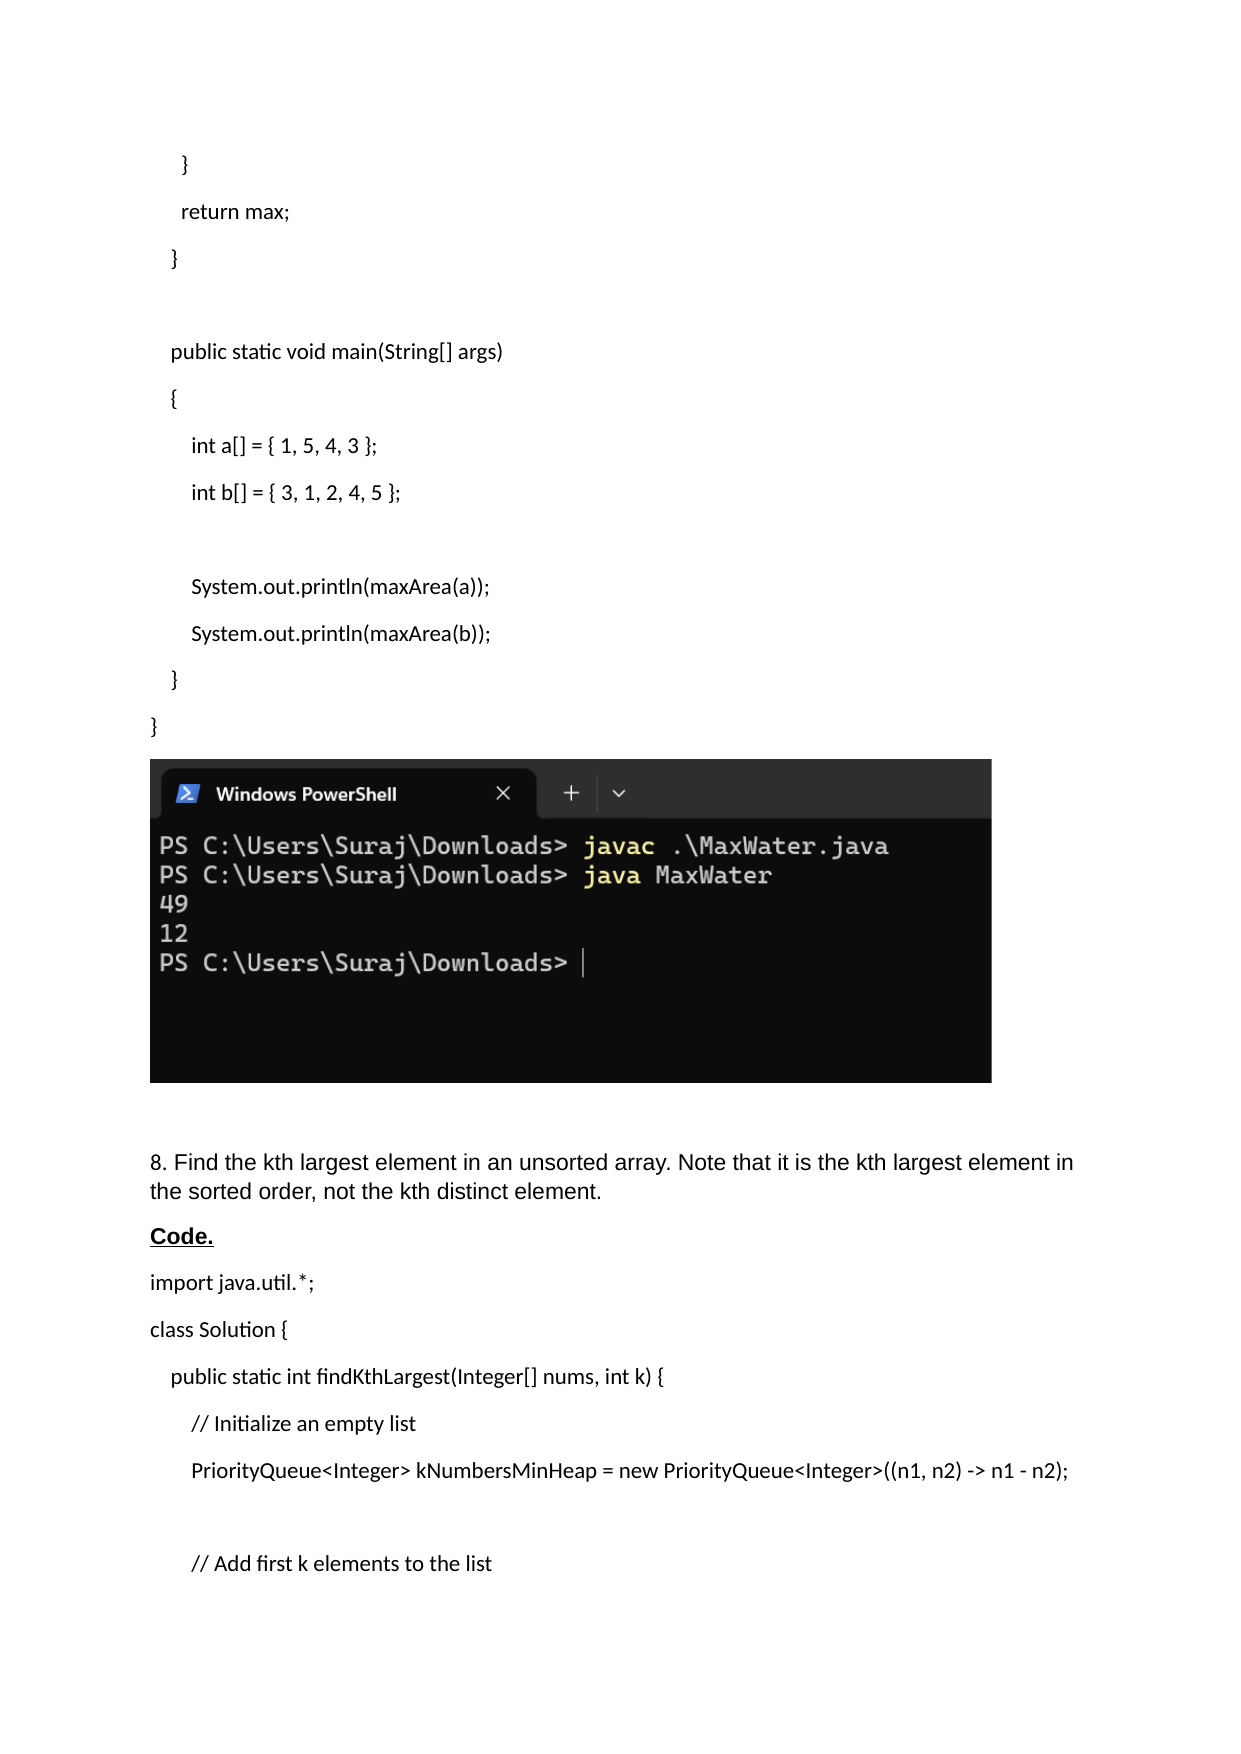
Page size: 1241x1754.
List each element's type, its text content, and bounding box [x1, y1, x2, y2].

text System.out.println(maxArea(a)); [150, 572, 1090, 600]
text } [150, 712, 1090, 741]
text } [150, 666, 1090, 694]
text { [150, 384, 1090, 412]
text public static int findKthLargest(Integer[] nums, int k) { [150, 1362, 1090, 1390]
text // Initialize an empty list [150, 1409, 1090, 1437]
text } [150, 150, 1090, 178]
text int b[] = { 3, 1, 2, 4, 5 }; [150, 478, 1090, 506]
text Code. [150, 1223, 1090, 1249]
picture [150, 759, 992, 1083]
text class Solution { [150, 1315, 1090, 1343]
text return max; [150, 197, 1090, 225]
text System.out.println(maxArea(b)); [150, 619, 1090, 647]
text import java.util.*; [150, 1268, 1090, 1296]
text PriorityQueue<Integer> kNumbersMinHeap = new PriorityQueue<Integer>((n1, n2) -> n1 - n2); [150, 1456, 1090, 1484]
text 8. Find the kth largest element in an unsorted array. Note that it is the kth largest element in the sorted order, not the kth distinct element. [150, 1148, 1090, 1204]
text // Add first k elements to the list [150, 1549, 1090, 1578]
text public static void main(String[] args) [150, 337, 1090, 366]
text } [150, 244, 1090, 272]
text int a[] = { 1, 5, 4, 3 }; [150, 431, 1090, 459]
